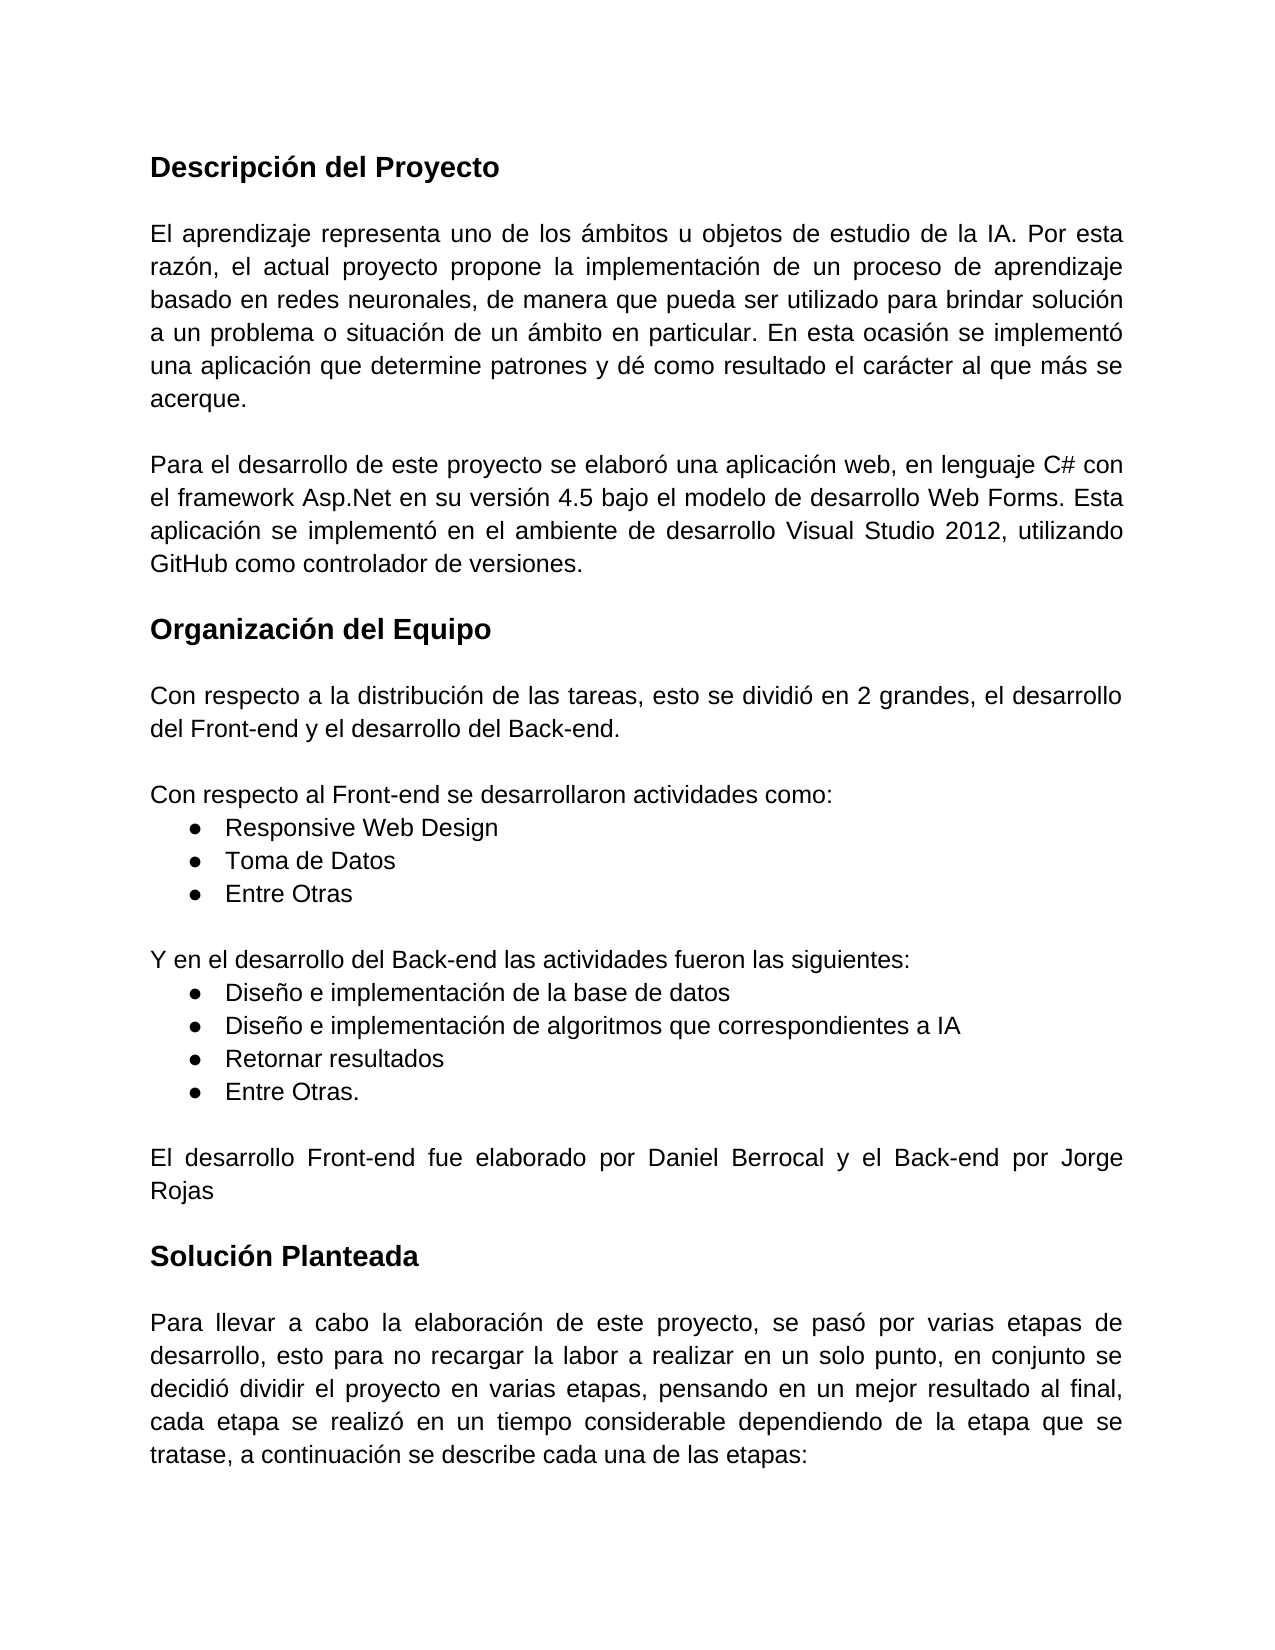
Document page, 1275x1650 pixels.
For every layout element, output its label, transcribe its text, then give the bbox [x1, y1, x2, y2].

list Responsive Web Design [187, 813, 1125, 842]
list Diseño e implementación de la base de datos [187, 978, 1125, 1007]
text Organización del Equipo [150, 612, 1125, 646]
text Con respecto a la distribución de las tareas, esto se dividió en 2 grandes, el desarrollo del Front-end y el desarrollo del Back-end. [150, 681, 1125, 743]
list Toma de Datos [187, 846, 1125, 875]
text Con respecto al Front-end se desarrollaron actividades como: [150, 780, 1125, 809]
text Para llevar a cabo la elaboración de este proyecto, se pasó por varias etapas de desarrollo, esto para no recargar la labor a realizar en un solo punto, en conjunto se decidió dividir el proyecto en varias etapas, pensando en un mejor resultado al final, cada etapa se realizó en un tiempo considerable dependiendo de la etapa que se tratase, a continuación se describe cada una de las etapas: [150, 1308, 1125, 1469]
text Para el desarrollo de este proyecto se elaboró una aplicación web, en lenguaje C# con el framework Asp.Net en su versión 4.5 bajo el modelo de desarrollo Web Forms. Esta aplicación se implementó en el ambiente de desarrollo Visual Studio 2012, utilizando GitHub como controlador de versiones. [150, 450, 1125, 578]
text Solución Planteada [150, 1239, 1125, 1273]
text Descripción del Proyecto [150, 150, 1125, 183]
list Retornar resultados [187, 1044, 1125, 1073]
text El desarrollo Front-end fue elaborado por Daniel Berrocal y el Back-end por Jorge Rojas [150, 1143, 1125, 1205]
list Entre Otras. [187, 1077, 1125, 1106]
list Diseño e implementación de algoritmos que correspondientes a IA [187, 1011, 1125, 1040]
text El aprendizaje representa uno de los ámbitos u objetos de estudio de la IA. Por esta razón, el actual proyecto propone la implementación de un proceso de aprendizaje basado en redes neuronales, de manera que pueda ser utilizado para brindar solución a un problema o situación de un ámbito en particular. En esta ocasión se implementó una aplicación que determine patrones y dé como resultado el carácter al que más se acerque. [150, 219, 1125, 413]
list Entre Otras [187, 879, 1125, 908]
text Y en el desarrollo del Back-end las actividades fueron las siguientes: [150, 945, 1125, 974]
